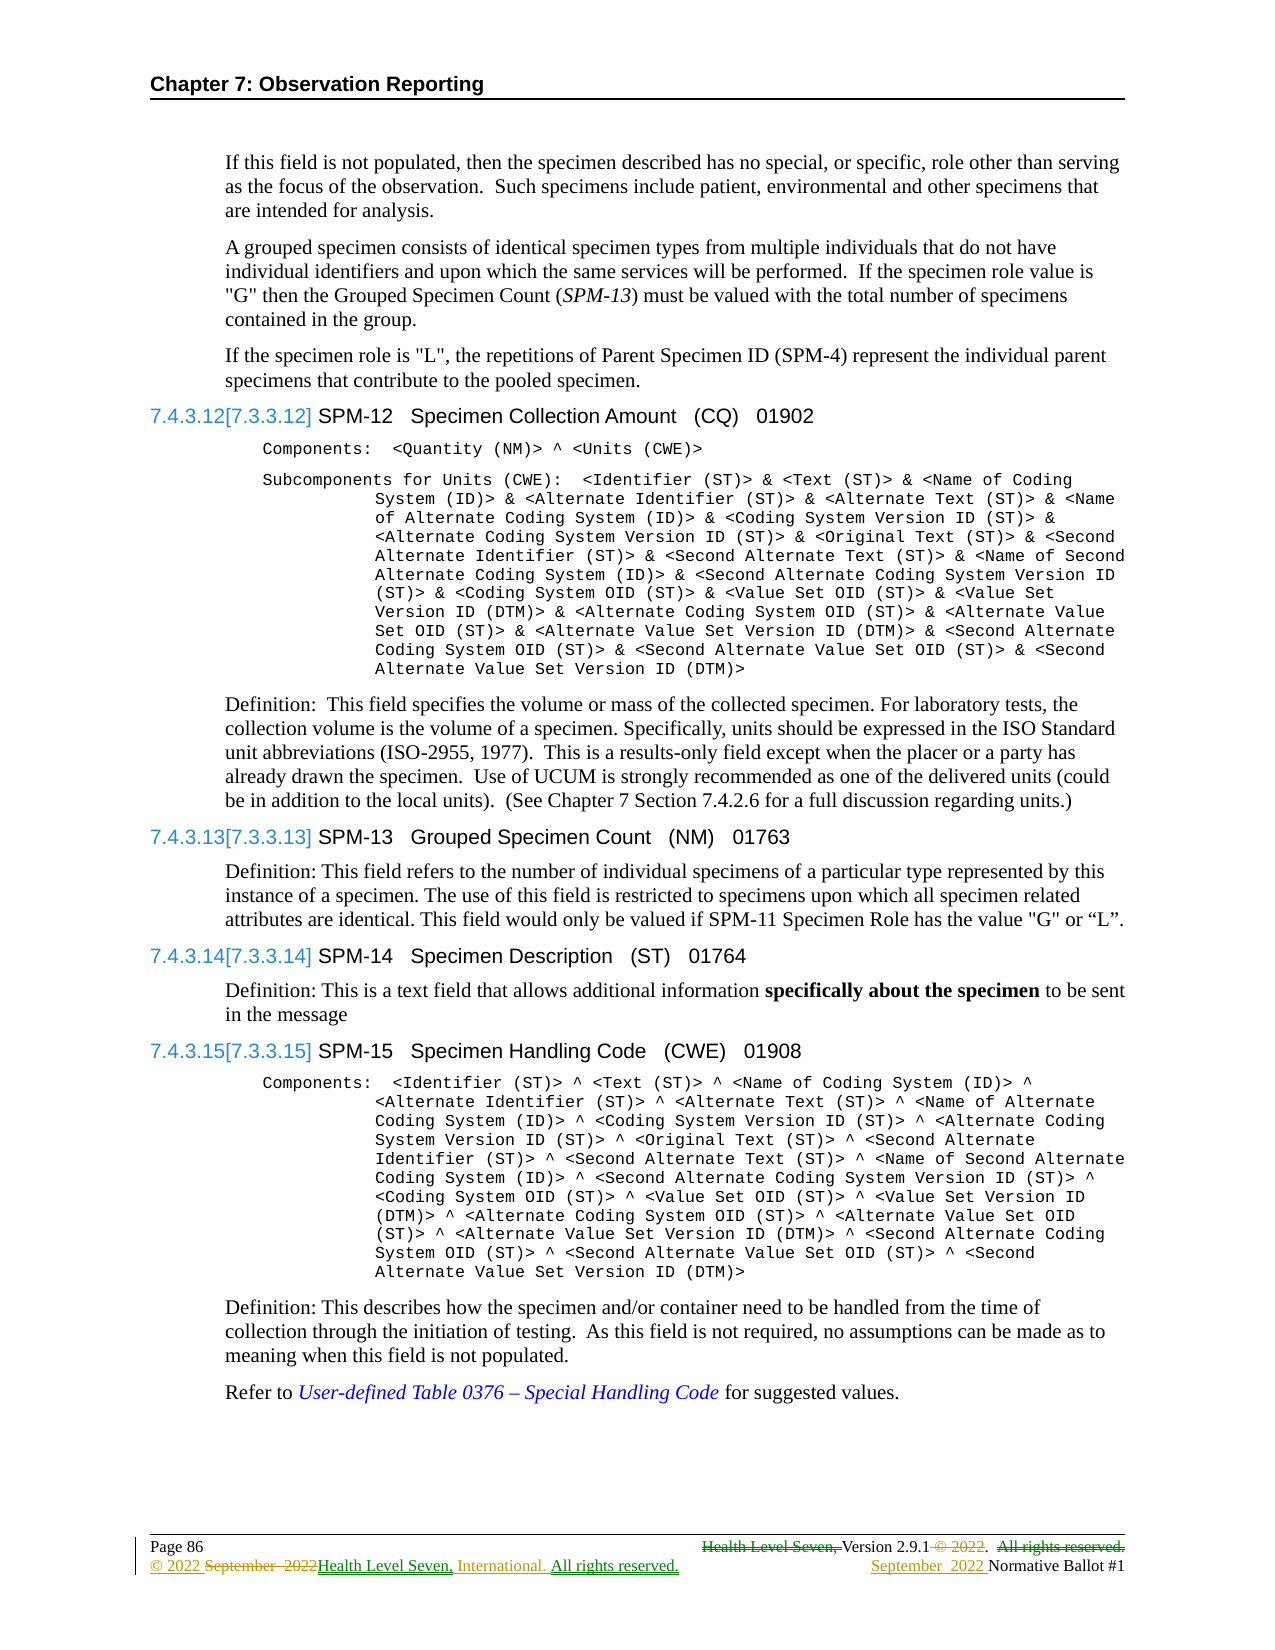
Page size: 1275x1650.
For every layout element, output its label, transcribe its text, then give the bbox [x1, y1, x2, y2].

text Subcomponents for Units (CWE): <Identifier (ST)> & <Text (ST)> & <Name of Coding System (ID)> & <Alternate Identifier (ST)> & <Alternate Text (ST)> & <Name of Alternate Coding System (ID)> & <Coding System Version ID (ST)> & <Alternate Coding System Version ID (ST)> & <Original Text (ST)> & <Second Alternate Identifier (ST)> & <Second Alternate Text (ST)> & <Name of Second Alternate Coding System (ID)> & <Second Alternate Coding System Version ID (ST)> & <Coding System OID (ST)> & <Value Set OID (ST)> & <Value Set Version ID (DTM)> & <Alternate Coding System OID (ST)> & <Alternate Value Set OID (ST)> & <Alternate Value Set Version ID (DTM)> & <Second Alternate Coding System OID (ST)> & <Second Alternate Value Set OID (ST)> & <Second Alternate Value Set Version ID (DTM)> [262, 472, 1125, 679]
text Definition: This field refers to the number of individual specimens of a particular type represented by this instance of a specimen. The use of this field is restricted to specimens upon which all specimen related attributes are identical. This field would only be valued if SPM-11 Specimen Role has the value "G" or “L”. [225, 859, 1125, 931]
subtitle SPM-14 Specimen Description (ST) 01764 [150, 944, 1125, 968]
text Definition: This is a text field that allows additional information specifically about the specimen to be sent in the message [225, 978, 1125, 1026]
subtitle SPM-12 Specimen Collection Amount (CQ) 01902 [150, 404, 1125, 428]
text A grouped specimen consists of identical specimen types from multiple individuals that do not have individual identifiers and upon which the same services will be performed. If the specimen role value is "G" then the Grouped Specimen Count (SPM-13) must be valued with the total number of specimens contained in the group. [225, 235, 1125, 331]
subtitle SPM-15 Specimen Handling Code (CWE) 01908 [150, 1039, 1125, 1063]
text Components: <Quantity (NM)> ^ <Units (CWE)> [262, 441, 1125, 459]
text Refer to User-defined Table 0376 – Special Handling Code for suggested values. [225, 1380, 1125, 1404]
text Definition: This describes how the specimen and/or container need to be handled from the time of collection through the initiation of testing. As this field is not required, no assumptions can be made as to meaning when this field is not populated. [225, 1295, 1125, 1367]
text If the specimen role is "L", the repetitions of Parent Specimen ID (SPM-4) represent the individual parent specimens that contribute to the pooled specimen. [225, 343, 1125, 392]
subtitle SPM-13 Grouped Specimen Count (NM) 01763 [150, 824, 1125, 848]
text If this field is not populated, then the specimen described has no special, or specific, role other than serving as the focus of the observation. Such specimens include patient, environmental and other specimens that are intended for analysis. [225, 150, 1125, 222]
text Definition: This field specifies the volume or mass of the collected specimen. For laboratory tests, the collection volume is the volume of a specimen. Specifically, units should be expressed in the ISO Standard unit abbreviations (ISO-2955, 1977). This is a results-only field except when the placer or a party has already drawn the specimen. Use of UCUM is strongly recommended as one of the delivered units (could be in addition to the local units). (See Chapter 7 Section 7.4.2.6 for a full discussion regarding units.) [225, 692, 1125, 812]
